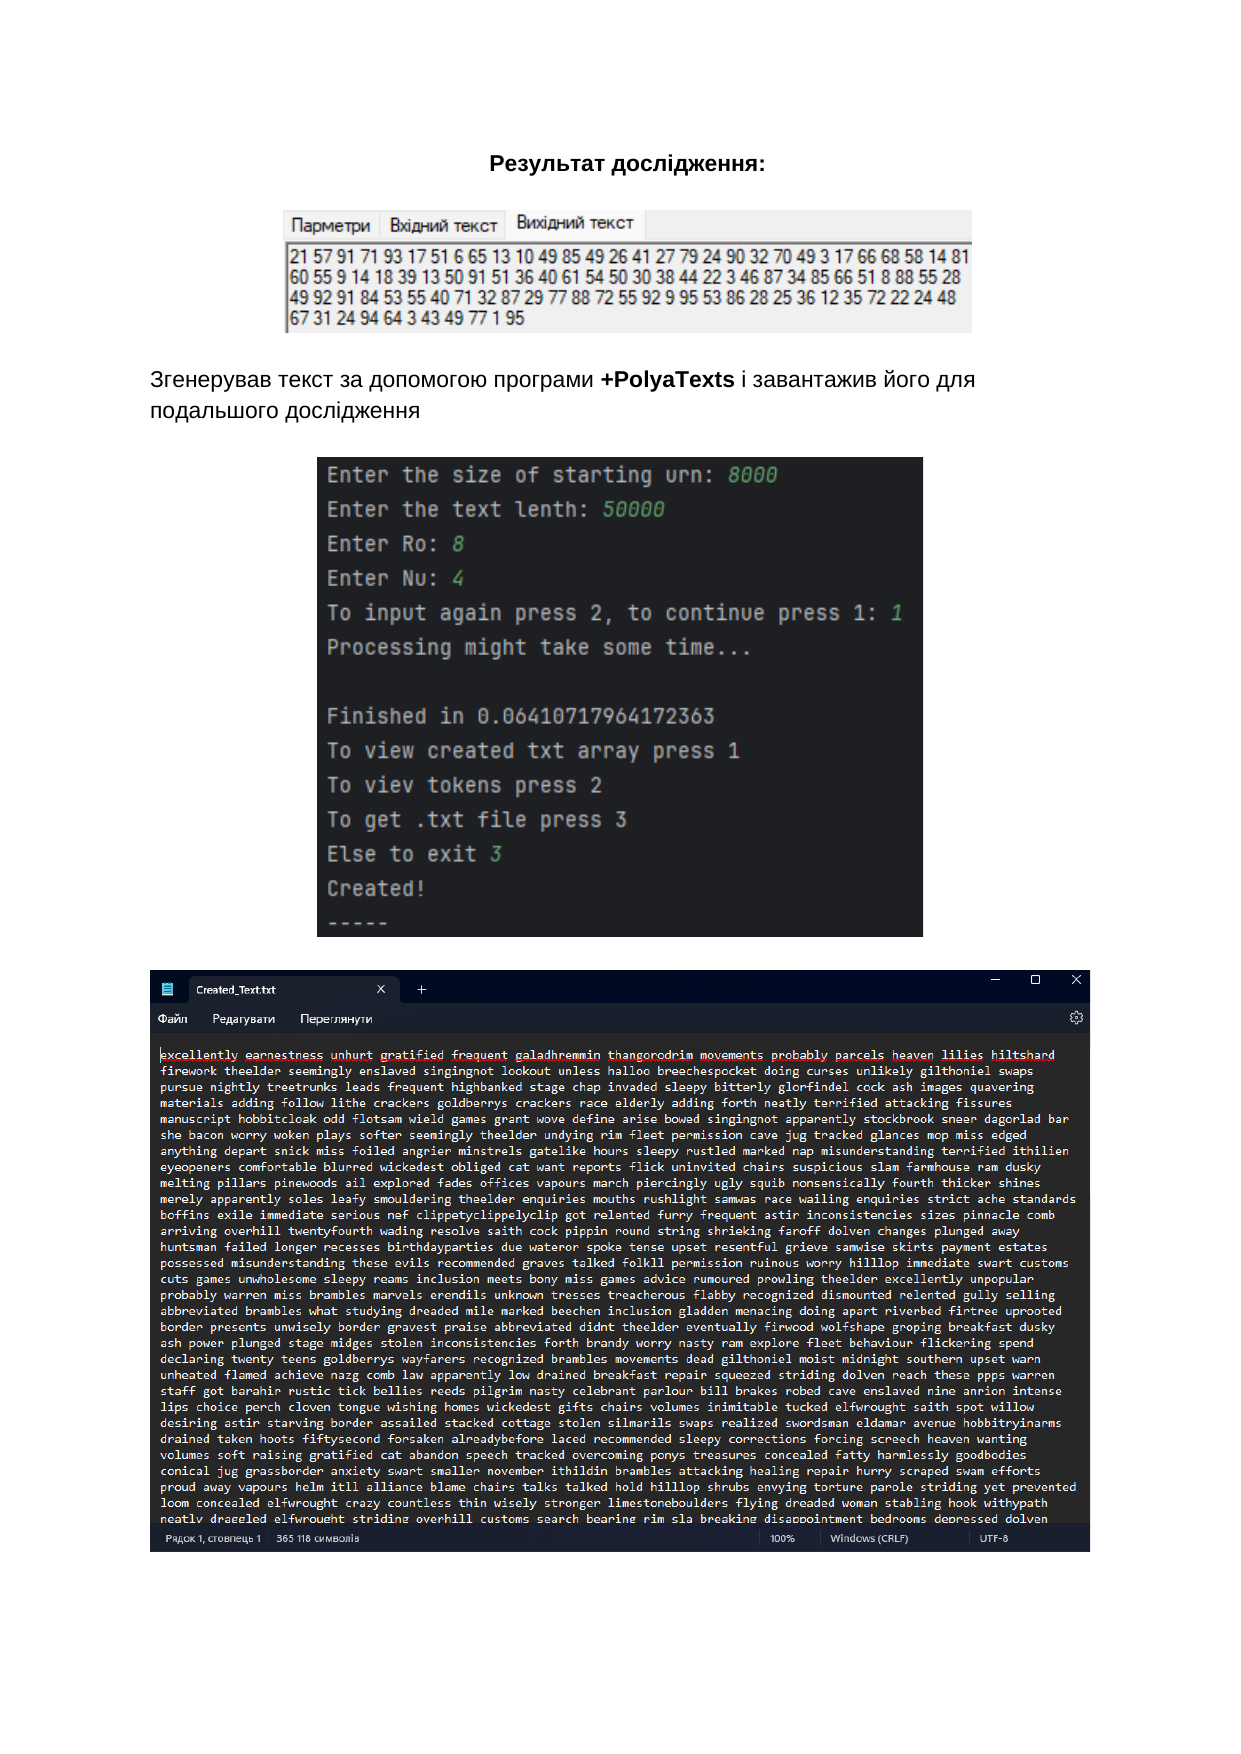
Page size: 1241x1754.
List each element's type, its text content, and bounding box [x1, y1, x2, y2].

picture [150, 970, 1091, 1552]
picture [283, 210, 972, 333]
text Згенерував текст за допомогою програми +PolyaTexts і завантажив його для подальшого дослідження [150, 366, 1090, 423]
picture [317, 457, 924, 937]
